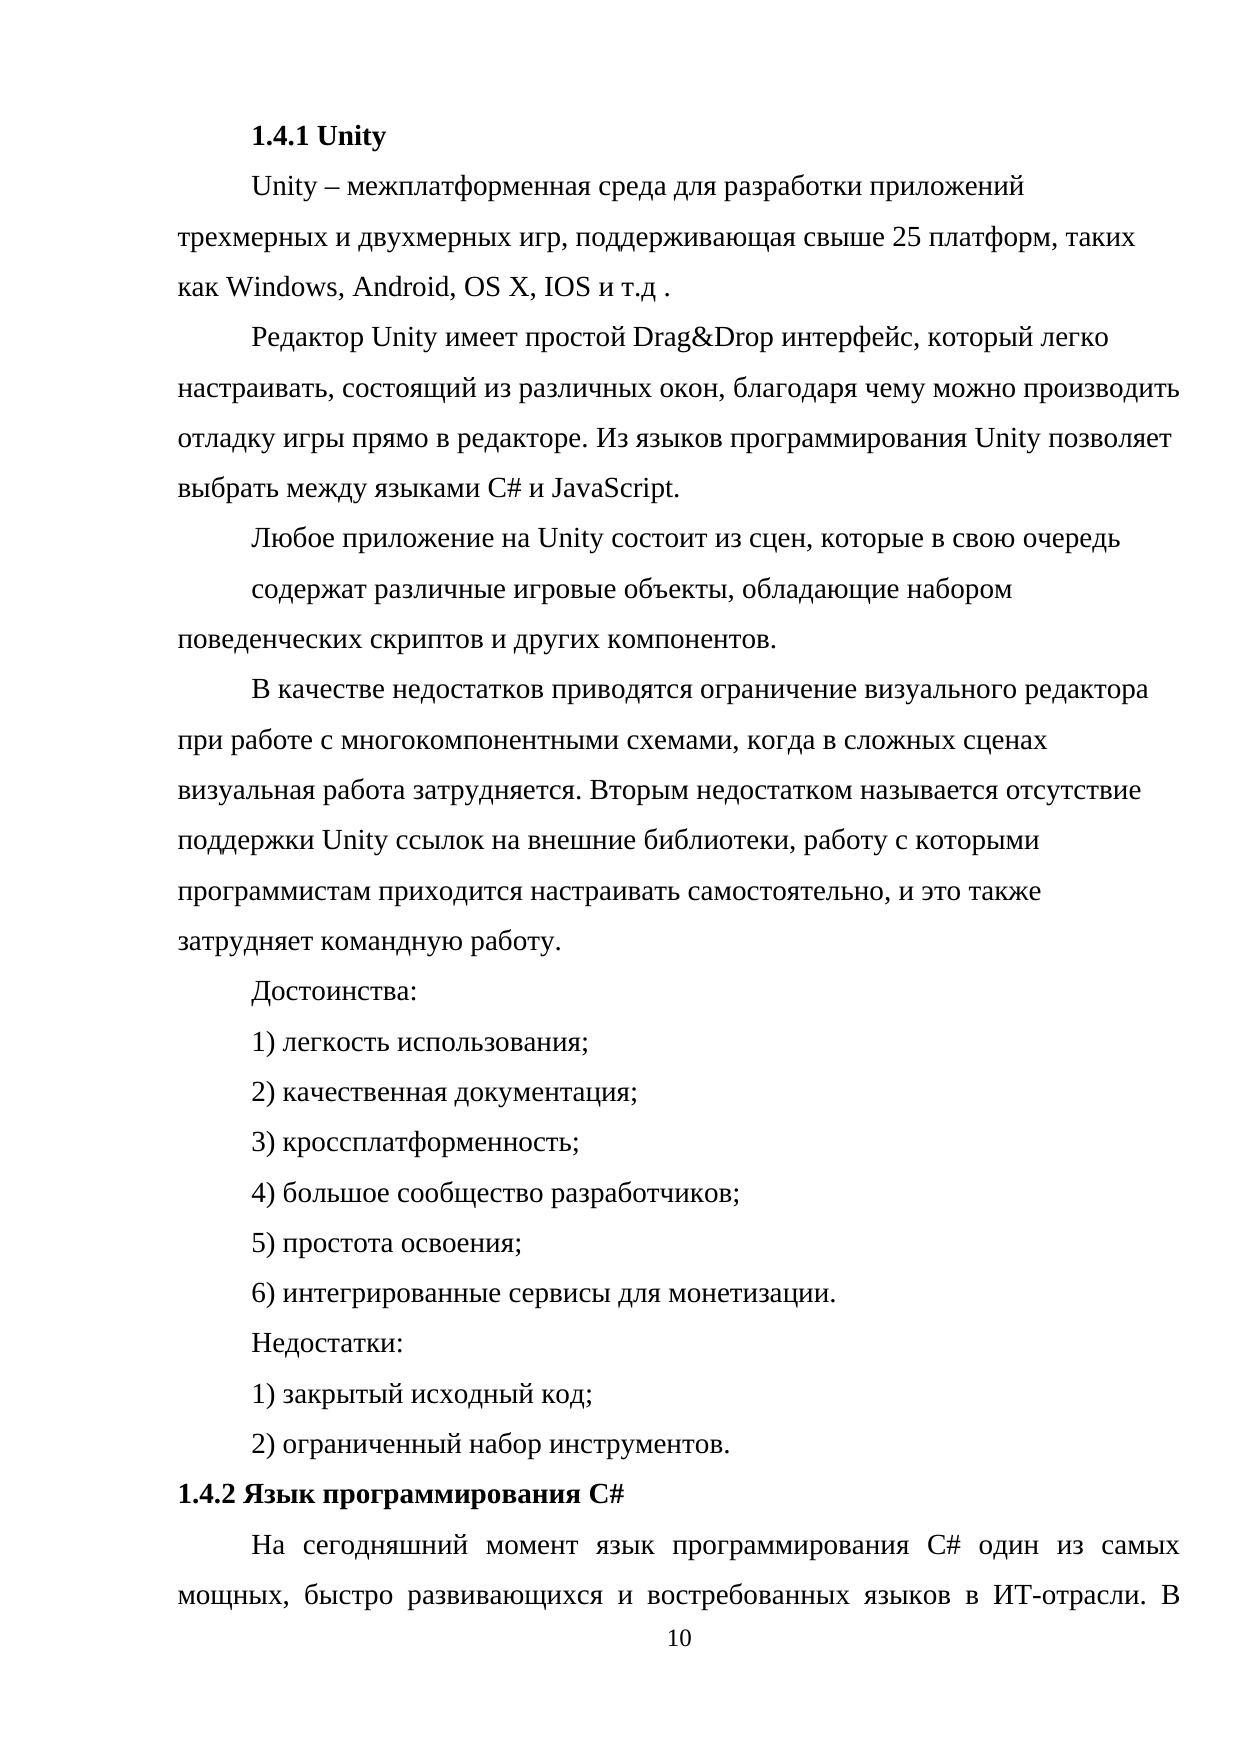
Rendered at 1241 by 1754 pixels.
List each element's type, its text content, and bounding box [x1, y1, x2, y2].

text 3) кроссплатформенность; [177, 1124, 1181, 1158]
text Любое приложение на Unity состоит из сцен, которые в свою очередь [177, 521, 1181, 554]
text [177, 1527, 1181, 1611]
text Редактор Unity имеет простой Drag&Drop интерфейс, который легко настраивать, состоящий из различных окон, благодаря чему можно производить отладку игры прямо в редакторе. Из языков программирования Unity позволяет выбрать между языками C# и JavaScript. [177, 319, 1181, 504]
text Недостатки: [177, 1326, 1181, 1359]
text В качестве недостатков приводятся ограничение визуального редактора при работе с многокомпонентными схемами, когда в сложных сценах визуальная работа затрудняется. Вторым недостатком называется отсутствие поддержки Unity ссылок на внешние библиотеки, работу с которыми программистам приходится настраивать самостоятельно, и это также затрудняет командную работу. [177, 672, 1181, 957]
text 1) закрытый исходный код; [177, 1376, 1181, 1409]
text содержат различные игровые объекты, обладающие набором поведенческих скриптов и других компонентов. [177, 571, 1181, 655]
text 4) большое сообщество разработчиков; [177, 1175, 1181, 1208]
text 1.4.1 Unity [177, 118, 1181, 152]
text 5) простота освоения; [177, 1225, 1181, 1258]
text Достоинства: [177, 973, 1181, 1007]
text 6) интегрированные сервисы для монетизации. [177, 1275, 1181, 1309]
text 2) качественная документация; [177, 1074, 1181, 1108]
text 2) ограниченный набор инструментов. 1.4.2 Язык программирования С# [177, 1426, 1181, 1510]
text 1) легкость использования; [177, 1024, 1181, 1057]
text Unity – межплатформенная среда для разработки приложений трехмерных и двухмерных игр, поддерживающая свыше 25 платформ, таких как Windows, Android, OS X, IOS и т.д . [177, 168, 1181, 303]
